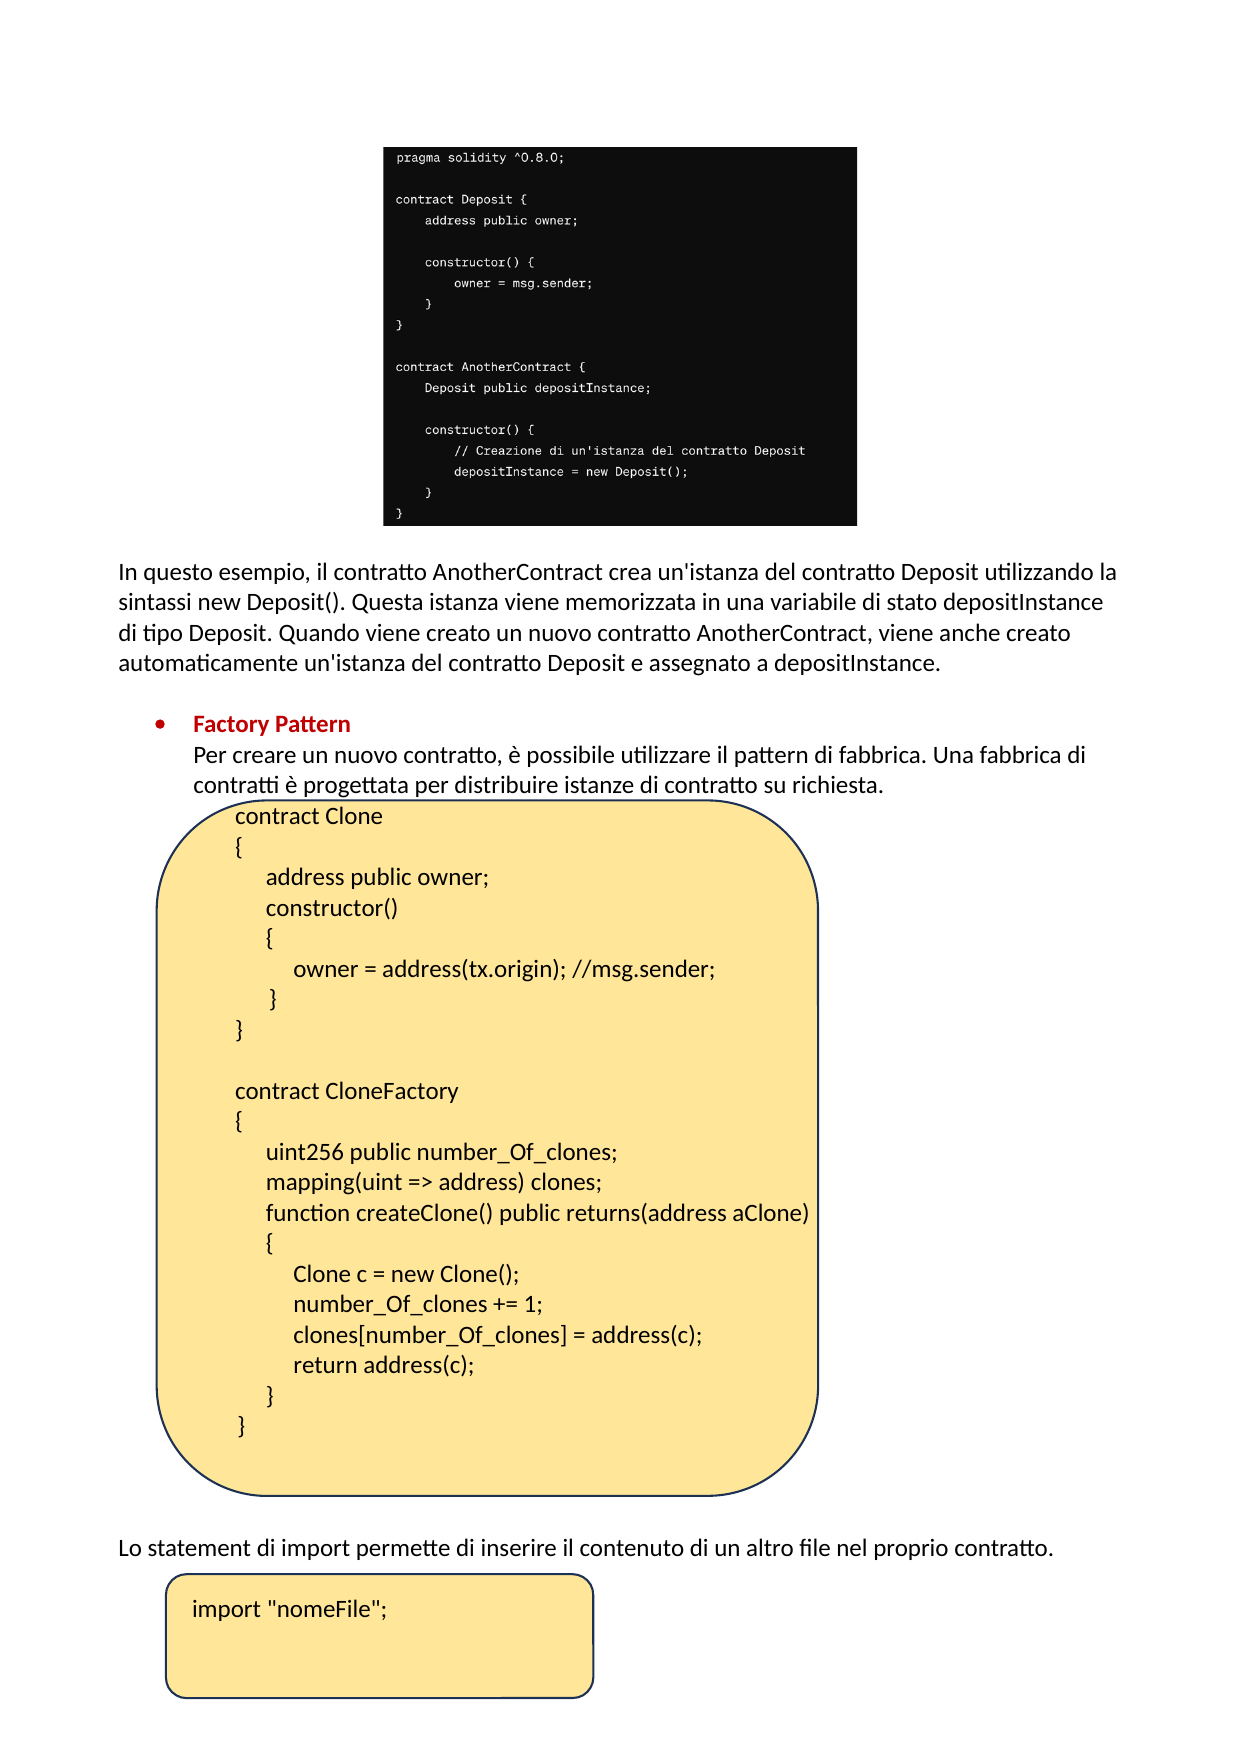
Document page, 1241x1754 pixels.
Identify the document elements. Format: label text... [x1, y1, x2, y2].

text { [266, 1227, 1122, 1258]
text import "nomeFile"; [192, 1594, 1122, 1624]
text owner = address(tx.origin); //msg.sender; [266, 953, 1122, 983]
text { [235, 831, 1122, 861]
text { [235, 1105, 1122, 1136]
text } [266, 1380, 1122, 1411]
text contract Clone [235, 800, 1122, 831]
text uint256 public number_Of_clones; [266, 1136, 1122, 1166]
text In questo esempio, il contratto AnotherContract crea un'istanza del contratto Deposit utilizzando la sintassi new Deposit(). Questa istanza viene memorizzata in una variabile di stato depositInstance di tipo Deposit. Quando viene creato un nuovo contratto AnotherContract, viene anche creato automaticamente un'istanza del contratto Deposit e assegnato a depositInstance. [118, 556, 1122, 678]
text Lo statement di import permette di inserire il contenuto di un altro file nel proprio contratto. [118, 1533, 1122, 1563]
list Per creare un nuovo contratto, è possibile utilizzare il pattern di fabbrica. Una fabbrica di contratti è progettata per distribuire istanze di contratto su richiesta. [193, 739, 1122, 800]
picture [383, 147, 858, 526]
text } [118, 983, 1122, 1014]
list Factory Pattern [156, 708, 1122, 739]
text mapping(uint => address) clones; [266, 1166, 1122, 1197]
text return address(c); [293, 1349, 1122, 1380]
text contract CloneFactory [235, 1075, 1122, 1105]
text } [118, 1014, 1122, 1044]
text Clone c = new Clone(); [293, 1258, 1122, 1288]
text { [266, 922, 1122, 953]
text function createClone() public returns(address aClone) [266, 1197, 1122, 1227]
text constructor() [266, 892, 1122, 922]
text } [192, 1411, 1122, 1441]
text address public owner; [266, 861, 1122, 892]
text clones[number_Of_clones] = address(c); [293, 1319, 1122, 1349]
text number_Of_clones += 1; [293, 1288, 1122, 1319]
